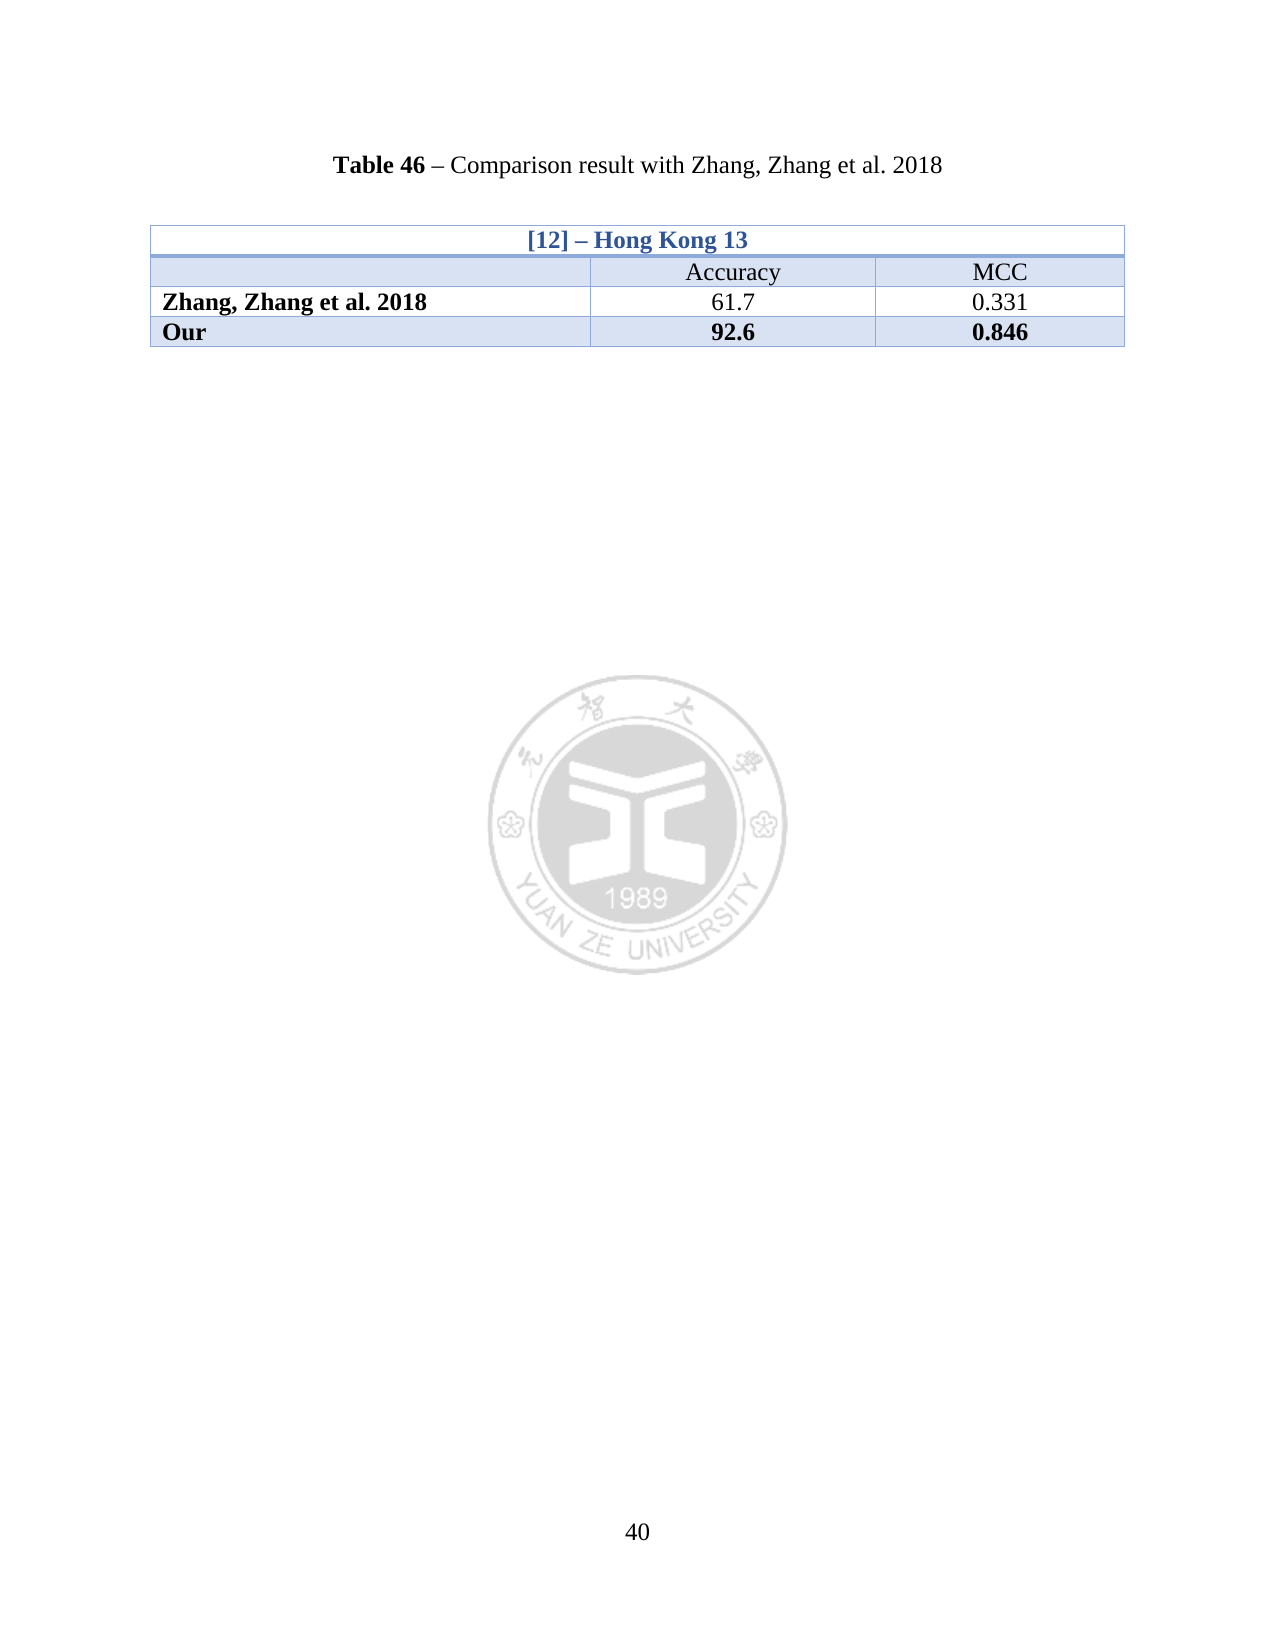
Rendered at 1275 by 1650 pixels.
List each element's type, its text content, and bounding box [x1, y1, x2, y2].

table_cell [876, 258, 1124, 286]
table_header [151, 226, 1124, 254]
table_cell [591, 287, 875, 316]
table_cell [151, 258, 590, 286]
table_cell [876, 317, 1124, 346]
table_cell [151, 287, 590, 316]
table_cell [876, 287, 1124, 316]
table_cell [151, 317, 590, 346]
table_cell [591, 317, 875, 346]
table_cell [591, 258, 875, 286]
text Table 46 – Comparison result with Zhang, Zhang et al. 2018 [150, 150, 1125, 179]
picture [487, 675, 788, 975]
